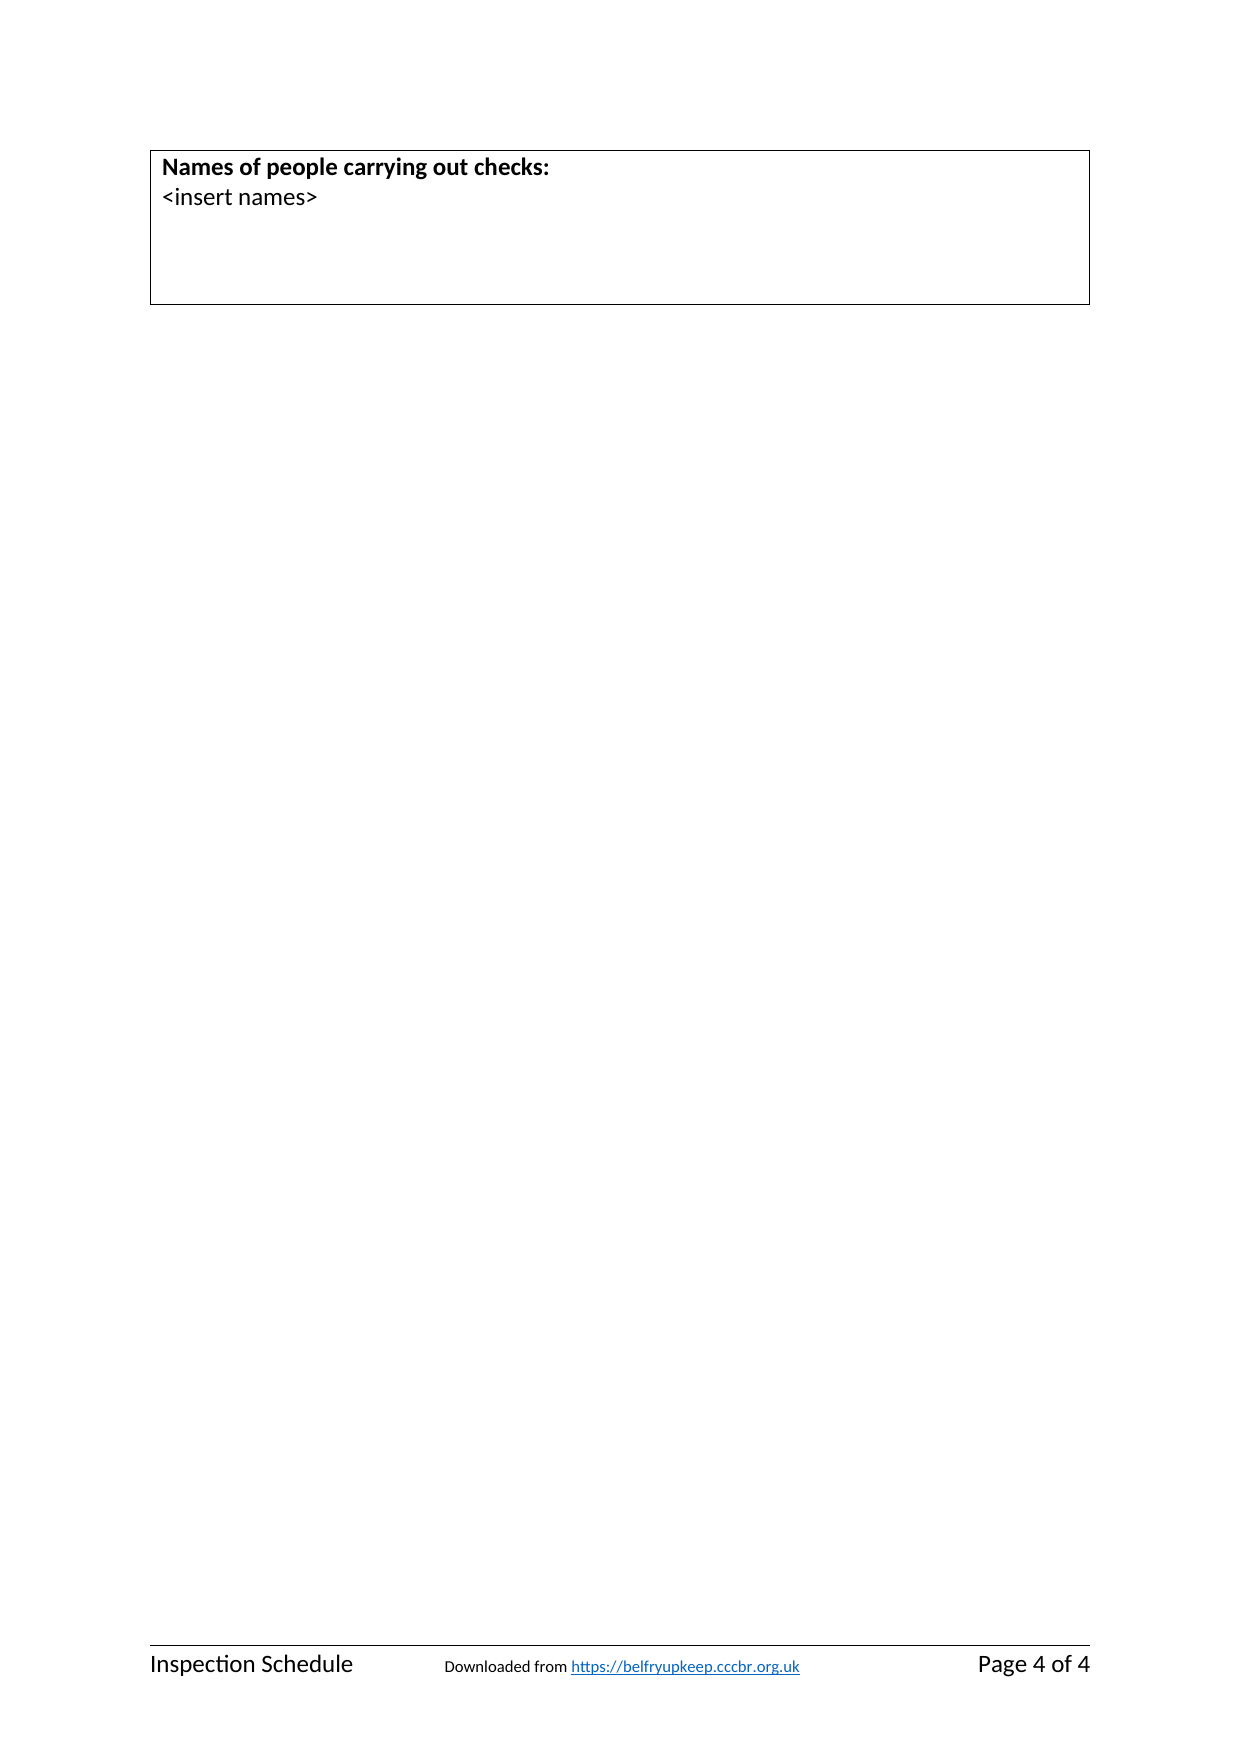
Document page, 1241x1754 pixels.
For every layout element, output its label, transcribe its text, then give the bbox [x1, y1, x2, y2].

table_header Names of people carrying out checks: <insert names> [151, 151, 1089, 304]
